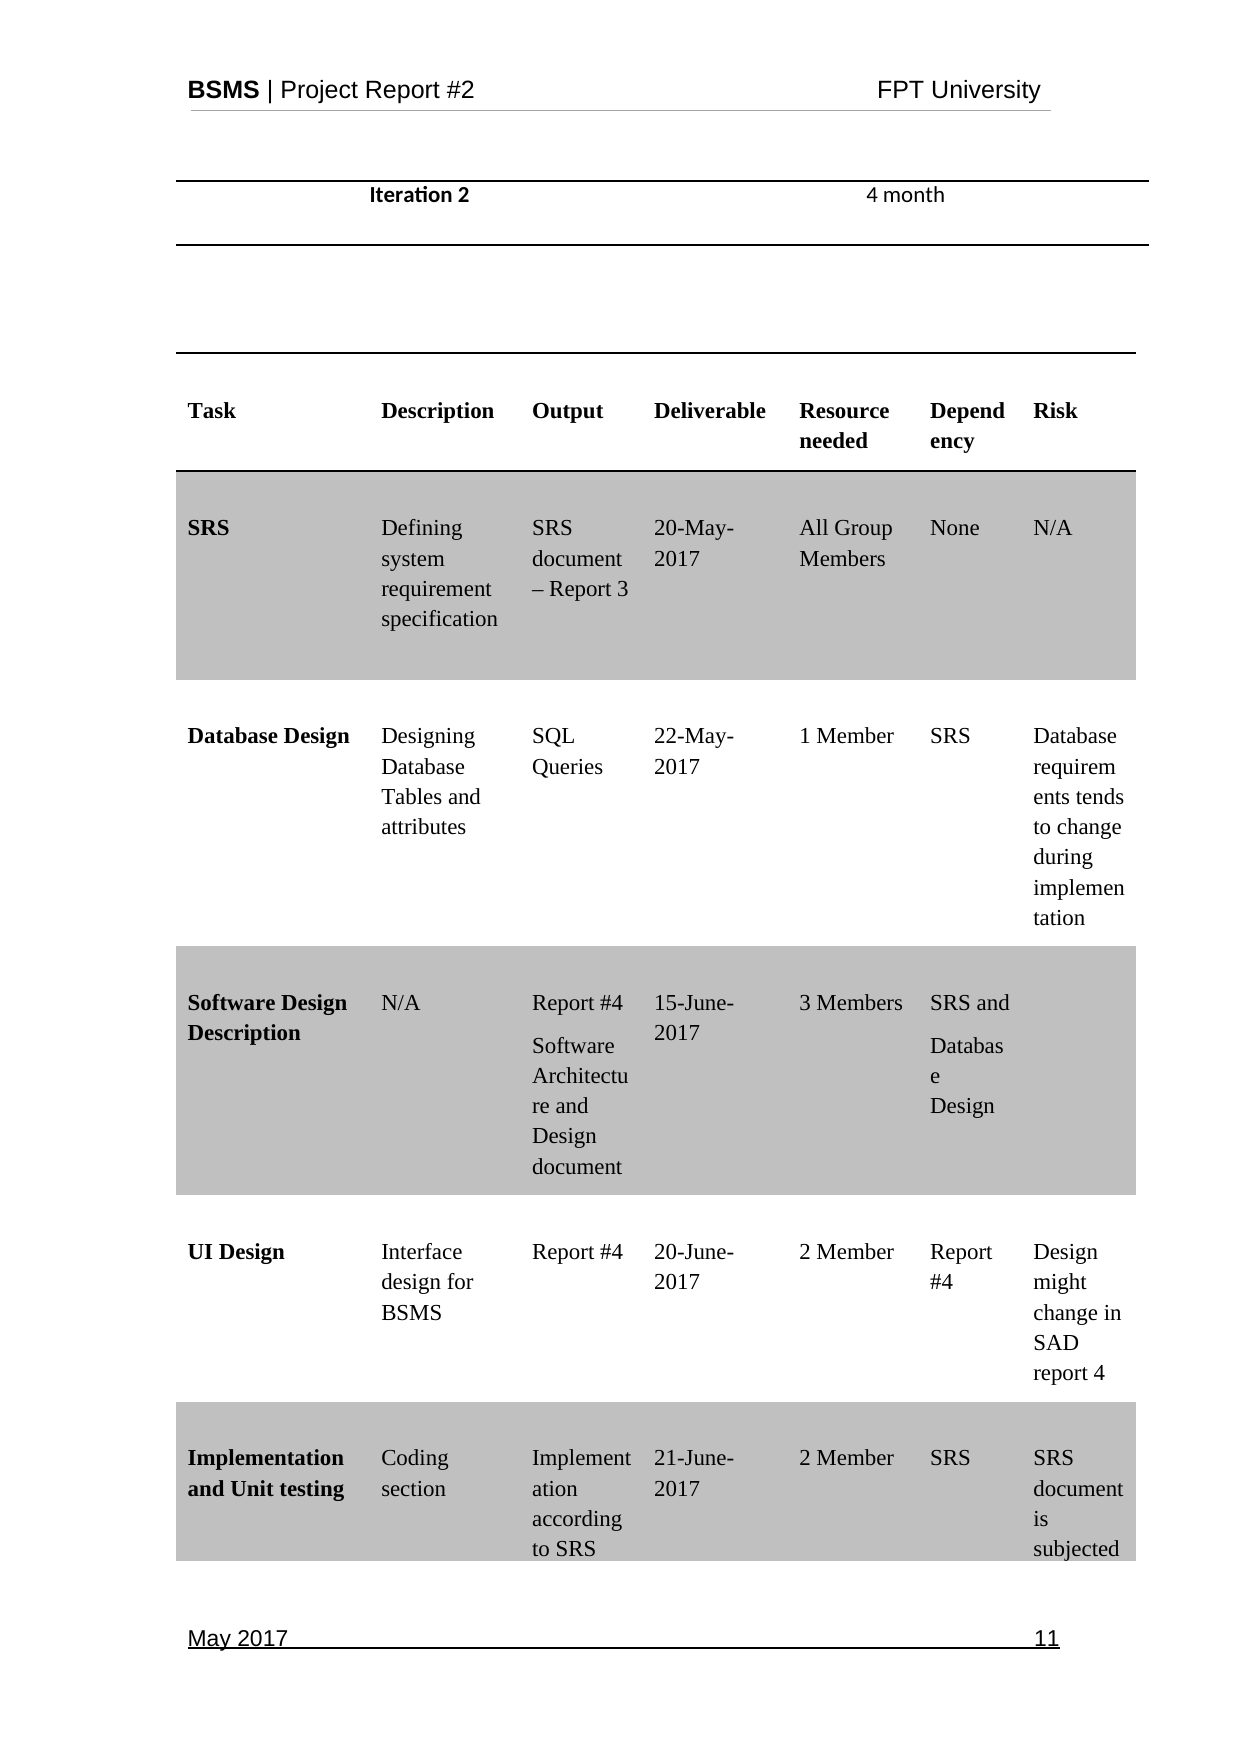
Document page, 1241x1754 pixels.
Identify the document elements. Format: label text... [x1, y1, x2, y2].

table_header Resource needed [788, 354, 919, 470]
table_header Output [521, 354, 643, 470]
table_cell SRS [176, 472, 370, 680]
table_cell N/A [370, 946, 521, 1195]
table_cell 20-June-2017 [643, 1195, 788, 1402]
table_cell Design might change in SAD report 4 [1022, 1195, 1136, 1402]
table_cell Report #4 [919, 1195, 1022, 1402]
table_cell Software Design Description [176, 946, 370, 1195]
table_cell 3 Members [788, 946, 919, 1195]
table_cell Designing Database Tables and attributes [370, 680, 521, 946]
table_cell Database Design [176, 680, 370, 946]
table_cell Defining system requirement specification [370, 472, 521, 680]
table_cell 1 Member [788, 680, 919, 946]
table_cell [1022, 946, 1136, 1195]
table_cell Coding section [370, 1402, 521, 1561]
table_cell 21-June-2017 [643, 1402, 788, 1561]
table_cell Report #4 Software Architecture and Design document [521, 946, 643, 1195]
table_cell N/A [1022, 472, 1136, 680]
table_cell UI Design [176, 1195, 370, 1402]
table_cell Database requirements tends to change during implementation [1022, 680, 1136, 946]
table_header Task [176, 354, 370, 470]
table_cell 2 Member [788, 1195, 919, 1402]
table_cell Implementation and Unit testing [176, 1402, 370, 1561]
table_cell Interface design for BSMS [370, 1195, 521, 1402]
table_cell 20-May-2017 [643, 472, 788, 680]
table_cell Report #4 [521, 1195, 643, 1402]
table_cell 22-May-2017 [643, 680, 788, 946]
table_cell Iteration 2 [176, 182, 662, 244]
table_cell All Group Members [788, 472, 919, 680]
table_cell SRS [919, 680, 1022, 946]
table_cell SRS document – Report 3 [521, 472, 643, 680]
table_cell 15-June-2017 [643, 946, 788, 1195]
table_header Description [370, 354, 521, 470]
table_cell SRS [919, 1402, 1022, 1561]
table_cell SRS and Database Design [919, 946, 1022, 1195]
table_cell Implementation according to SRS [521, 1402, 643, 1561]
table_header Dependency [919, 354, 1022, 470]
table_cell SQL Queries [521, 680, 643, 946]
table_cell 2 Member [788, 1402, 919, 1561]
table_cell None [919, 472, 1022, 680]
table_cell SRS document is subjected to future change [1022, 1402, 1136, 1561]
table_header Deliverable [643, 354, 788, 470]
table_header Risk [1022, 354, 1136, 470]
table_cell 4 month [662, 182, 1148, 244]
